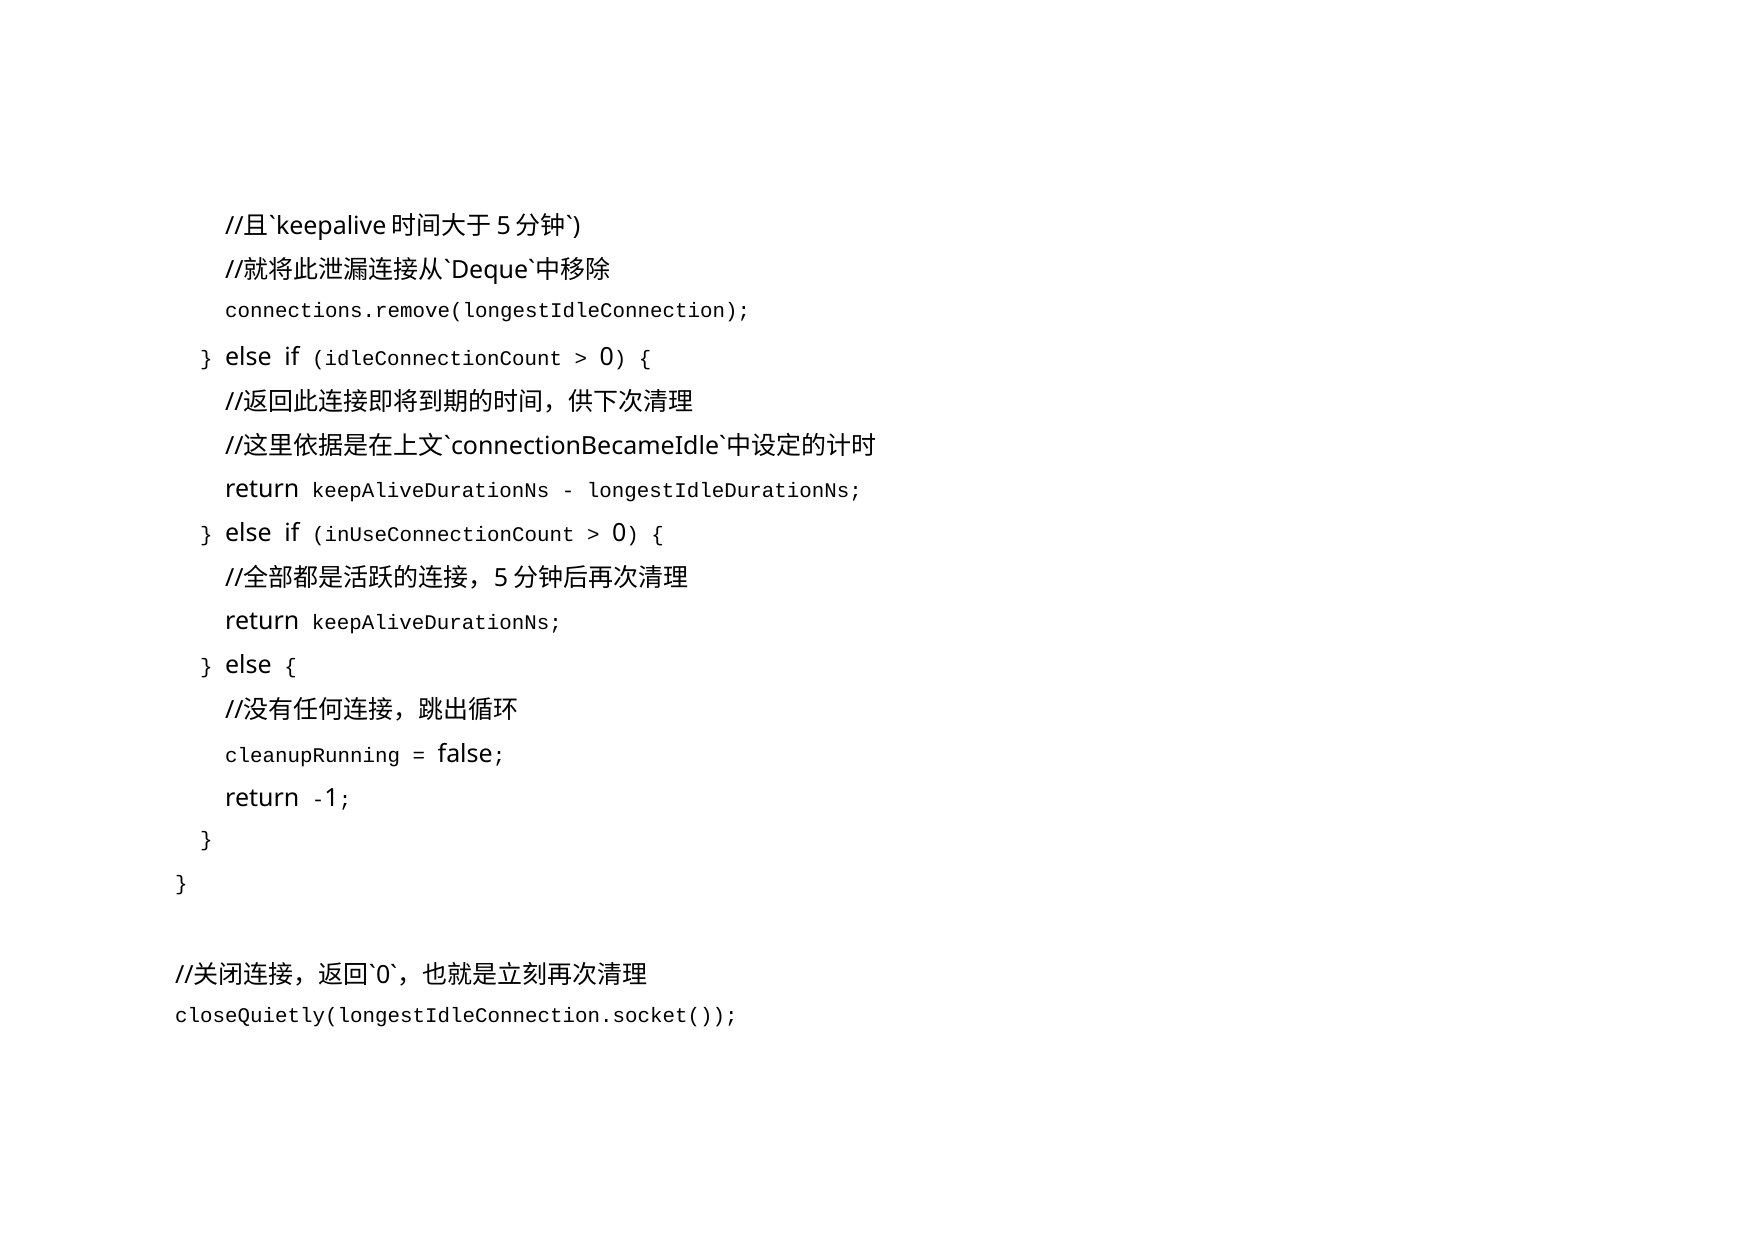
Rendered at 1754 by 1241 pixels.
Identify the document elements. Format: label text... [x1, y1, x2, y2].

text //关闭连接，返回`0`，也就是立刻再次清理 [150, 951, 1604, 994]
text } else { [150, 642, 1604, 686]
text //返回此连接即将到期的时间，供下次清理 [150, 378, 1604, 422]
text } else if (idleConnectionCount > 0) { [150, 334, 1604, 378]
text //就将此泄漏连接从`Deque`中移除 [150, 246, 1604, 289]
text closeQuietly(longestIdleConnection.socket()); [150, 994, 1604, 1039]
text return -1; [150, 774, 1604, 818]
text //且`keepalive时间大于5分钟`) [150, 201, 1604, 246]
text //没有任何连接，跳出循环 [150, 686, 1604, 730]
text return keepAliveDurationNs - longestIdleDurationNs; [150, 466, 1604, 510]
text } else if (inUseConnectionCount > 0) { [150, 510, 1604, 554]
text //这里依据是在上文`connectionBecameIdle`中设定的计时 [150, 422, 1604, 466]
text connections.remove(longestIdleConnection); [150, 289, 1604, 334]
text cleanupRunning = false; [150, 730, 1604, 774]
text //全部都是活跃的连接，5分钟后再次清理 [150, 554, 1604, 598]
text } [150, 862, 1604, 906]
text } [150, 818, 1604, 862]
text return keepAliveDurationNs; [150, 598, 1604, 642]
